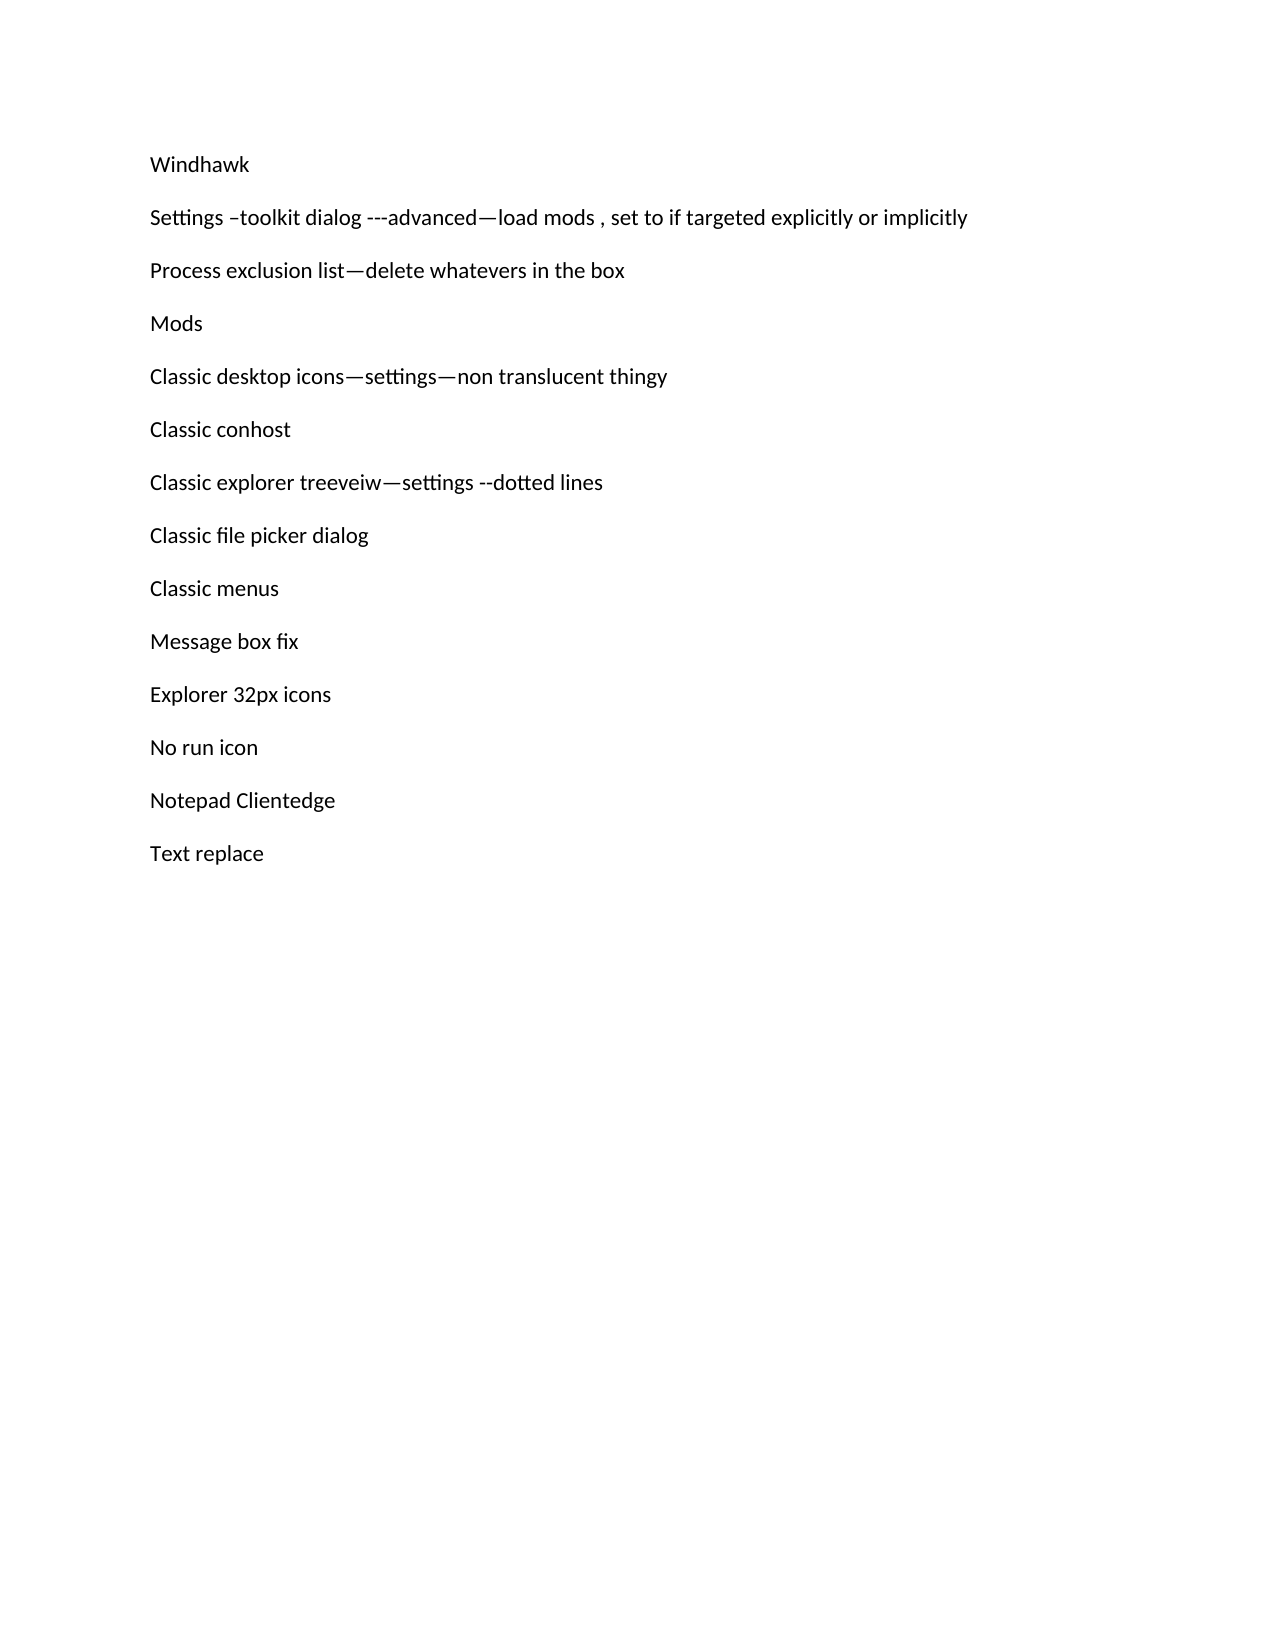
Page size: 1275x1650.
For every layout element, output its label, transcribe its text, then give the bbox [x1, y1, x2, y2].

text Classic desktop icons—settings—non translucent thingy [150, 362, 1125, 390]
text Classic file picker dialog [150, 521, 1125, 549]
text Windhawk [150, 150, 1125, 178]
text Classic conhost [150, 415, 1125, 443]
text Text replace [150, 839, 1125, 867]
text Classic explorer treeveiw—settings --dotted lines [150, 468, 1125, 496]
text Notepad Clientedge [150, 786, 1125, 814]
text No run icon [150, 733, 1125, 761]
text Mods [150, 309, 1125, 337]
text Classic menus [150, 574, 1125, 602]
text Process exclusion list—delete whatevers in the box [150, 256, 1125, 284]
text Settings –toolkit dialog ---advanced—load mods , set to if targeted explicitly or implicitly [150, 203, 1125, 231]
text Message box fix [150, 627, 1125, 655]
text Explorer 32px icons [150, 680, 1125, 708]
